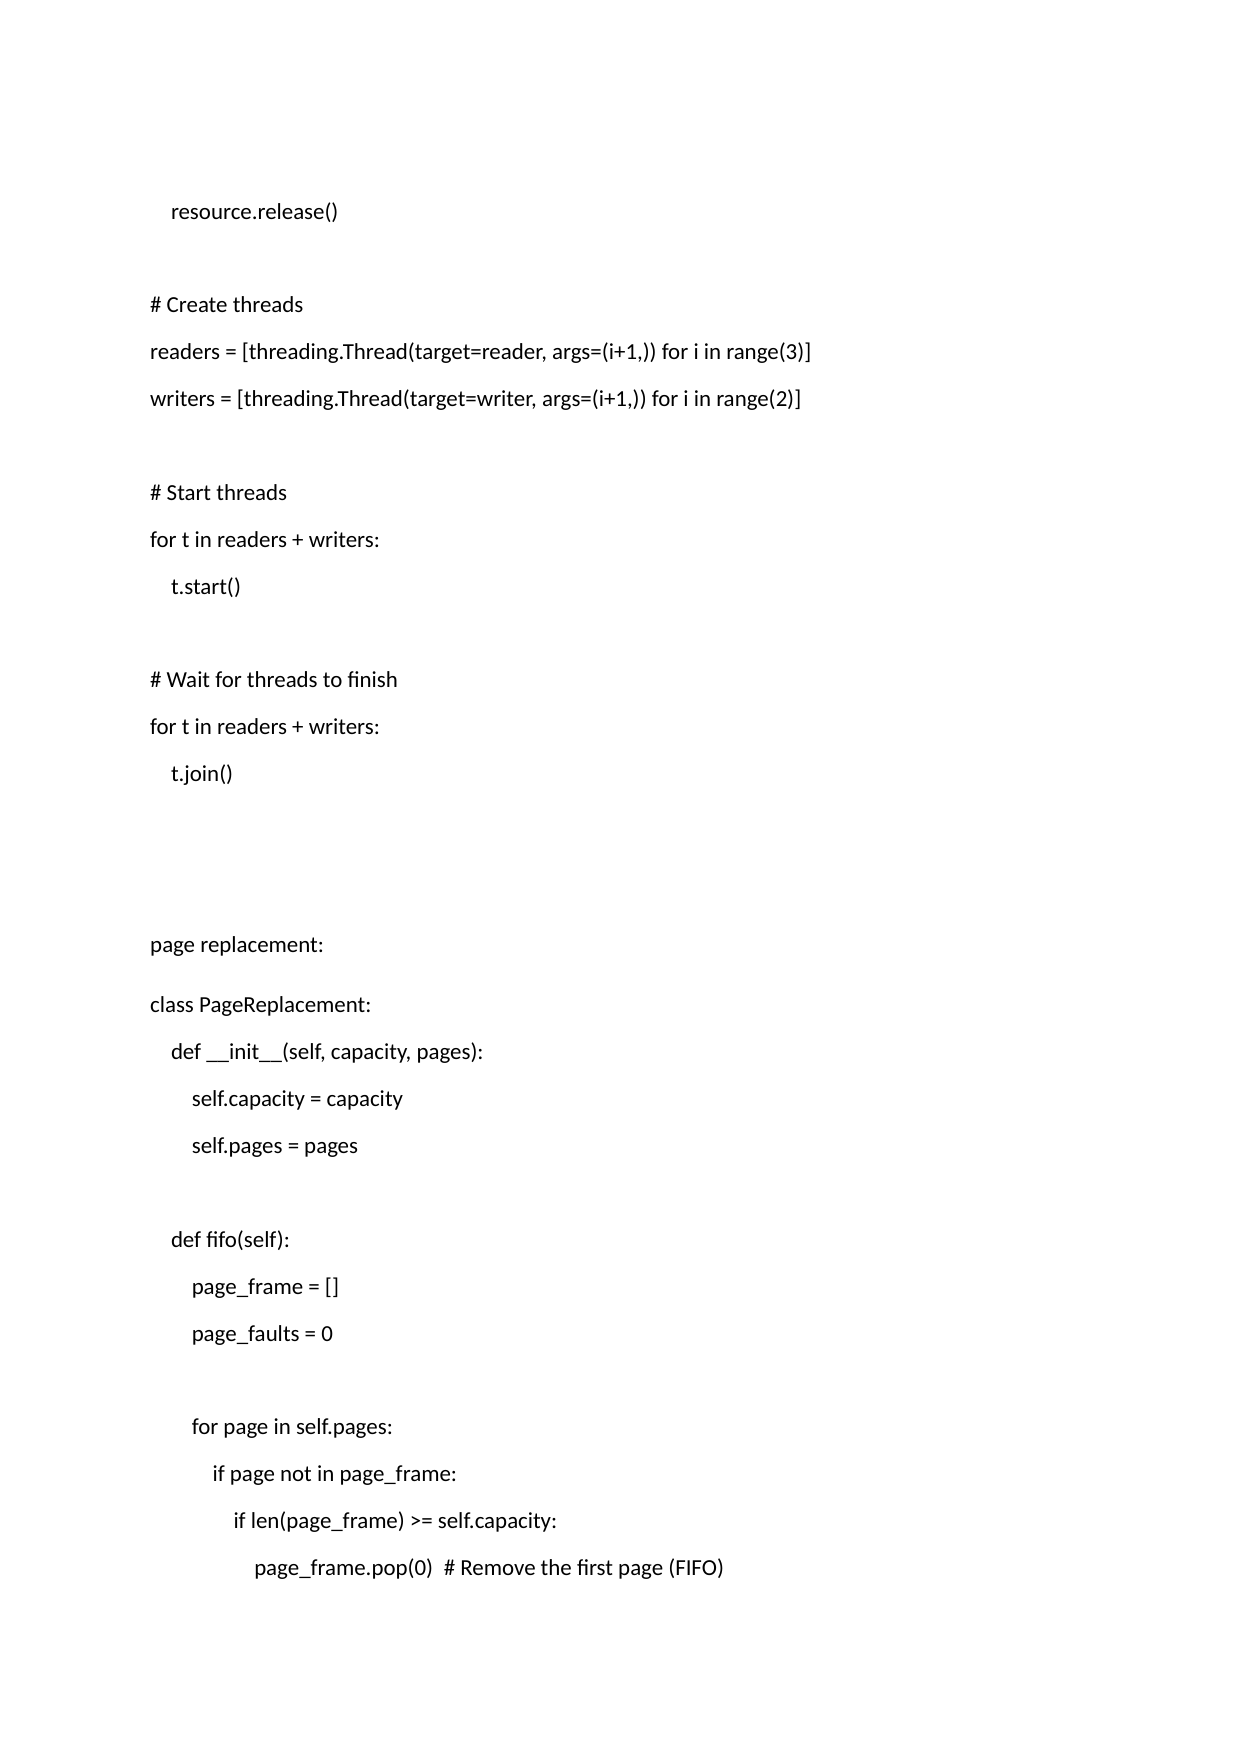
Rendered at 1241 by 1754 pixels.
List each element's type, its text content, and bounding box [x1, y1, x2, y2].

text page_faults = 0 [150, 1319, 1090, 1347]
text # Create threads [150, 291, 1090, 319]
text page_frame = [] [150, 1272, 1090, 1300]
text self.pages = pages [150, 1131, 1090, 1159]
text def fifo(self): [150, 1225, 1090, 1253]
text self.capacity = capacity [150, 1084, 1090, 1112]
text t.start() [150, 572, 1090, 600]
text if len(page_frame) >= self.capacity: [150, 1506, 1090, 1534]
text if page not in page_frame: [150, 1459, 1090, 1487]
text resource.release() [150, 197, 1090, 225]
text readers = [threading.Thread(target=reader, args=(i+1,)) for i in range(3)] [150, 337, 1090, 366]
text # Start threads [150, 478, 1090, 506]
text for page in self.pages: [150, 1412, 1090, 1441]
text for t in readers + writers: [150, 525, 1090, 553]
text page replacement: class PageReplacement: [150, 930, 1090, 1019]
text writers = [threading.Thread(target=writer, args=(i+1,)) for i in range(2)] [150, 384, 1090, 412]
text for t in readers + writers: [150, 712, 1090, 741]
text page_frame.pop(0) # Remove the first page (FIFO) [150, 1553, 1090, 1581]
text t.join() [150, 759, 1090, 818]
text def __init__(self, capacity, pages): [150, 1037, 1090, 1066]
text # Wait for threads to finish [150, 666, 1090, 694]
